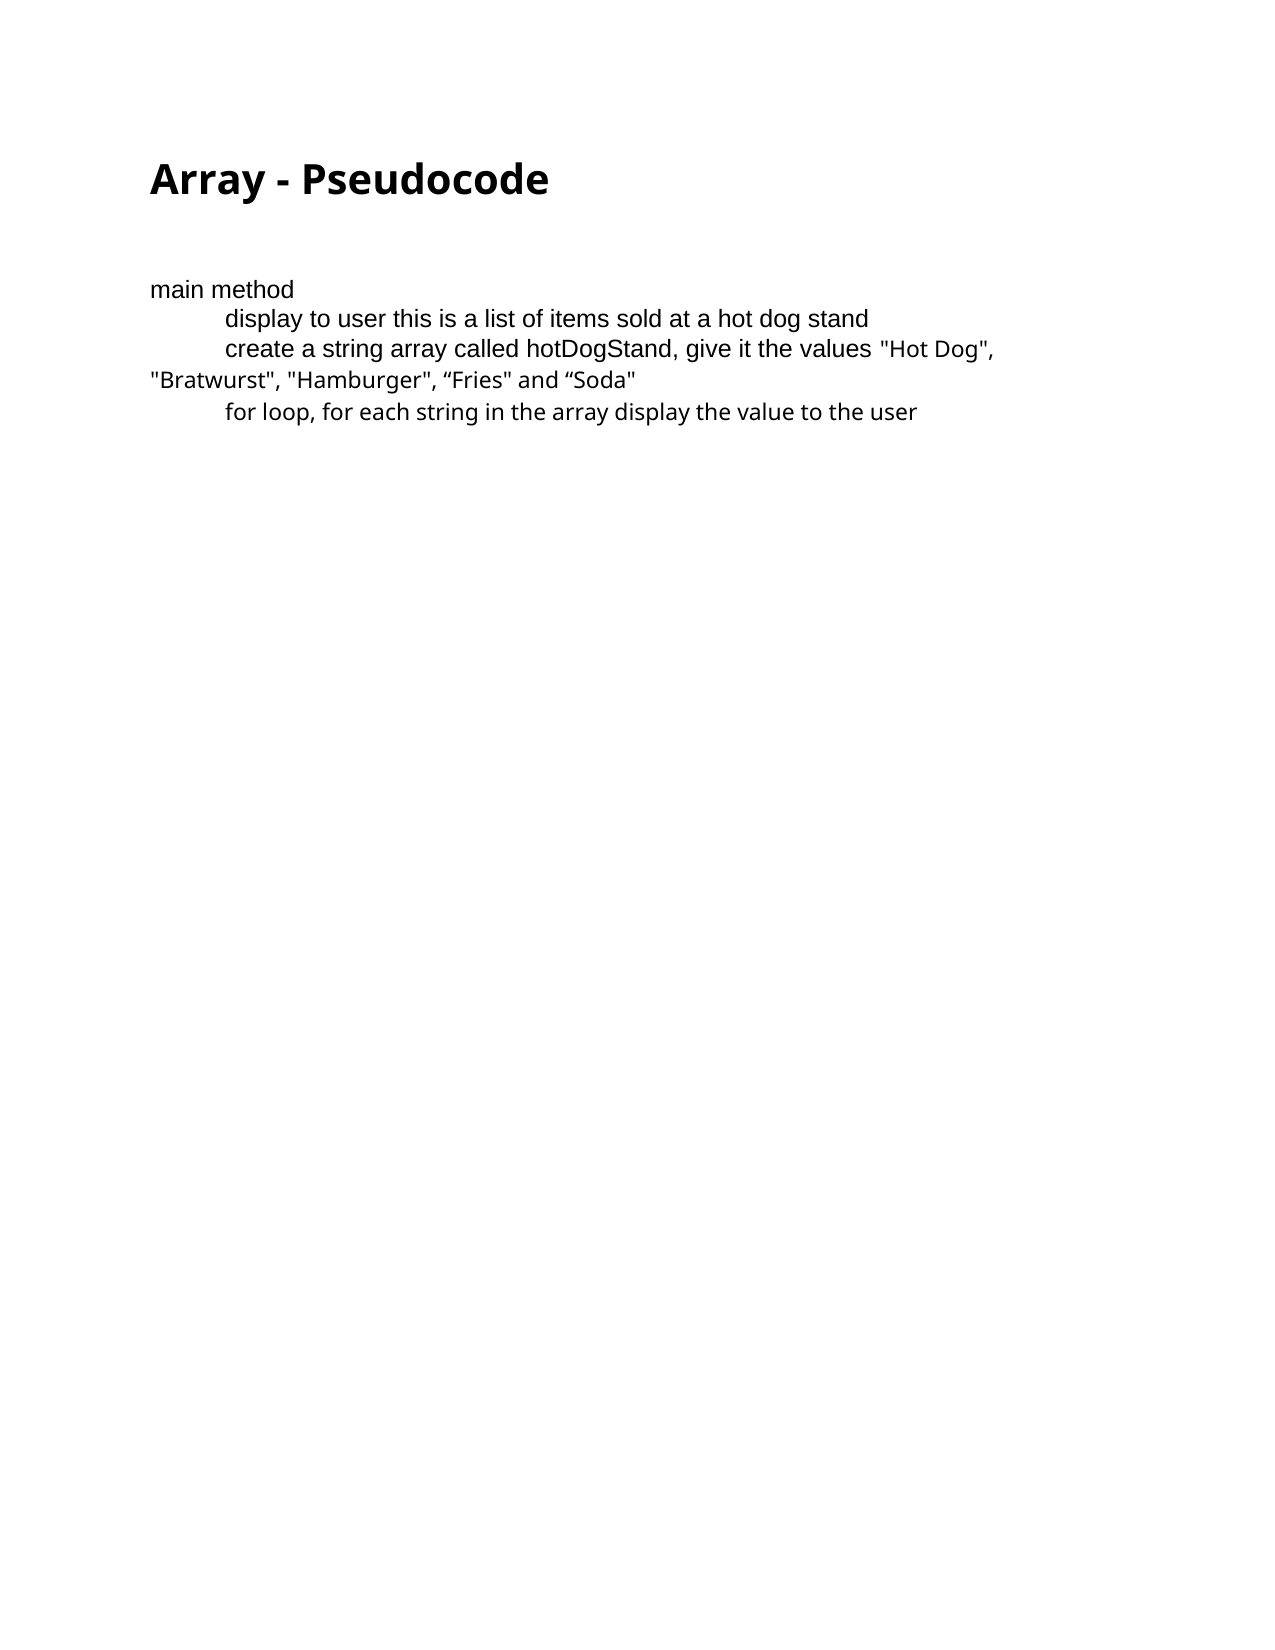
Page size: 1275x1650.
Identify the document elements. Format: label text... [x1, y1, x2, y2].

text create a string array called hotDogStand, give it the values "Hot Dog", "Bratwurst", "Hamburger", “Fries" and “Soda" [150, 333, 1125, 396]
text for loop, for each string in the array display the value to the user [150, 396, 1125, 427]
subtitle Array - Pseudocode [150, 150, 1125, 207]
text main method [150, 275, 1125, 304]
text display to user this is a list of items sold at a hot dog stand [150, 304, 1125, 333]
